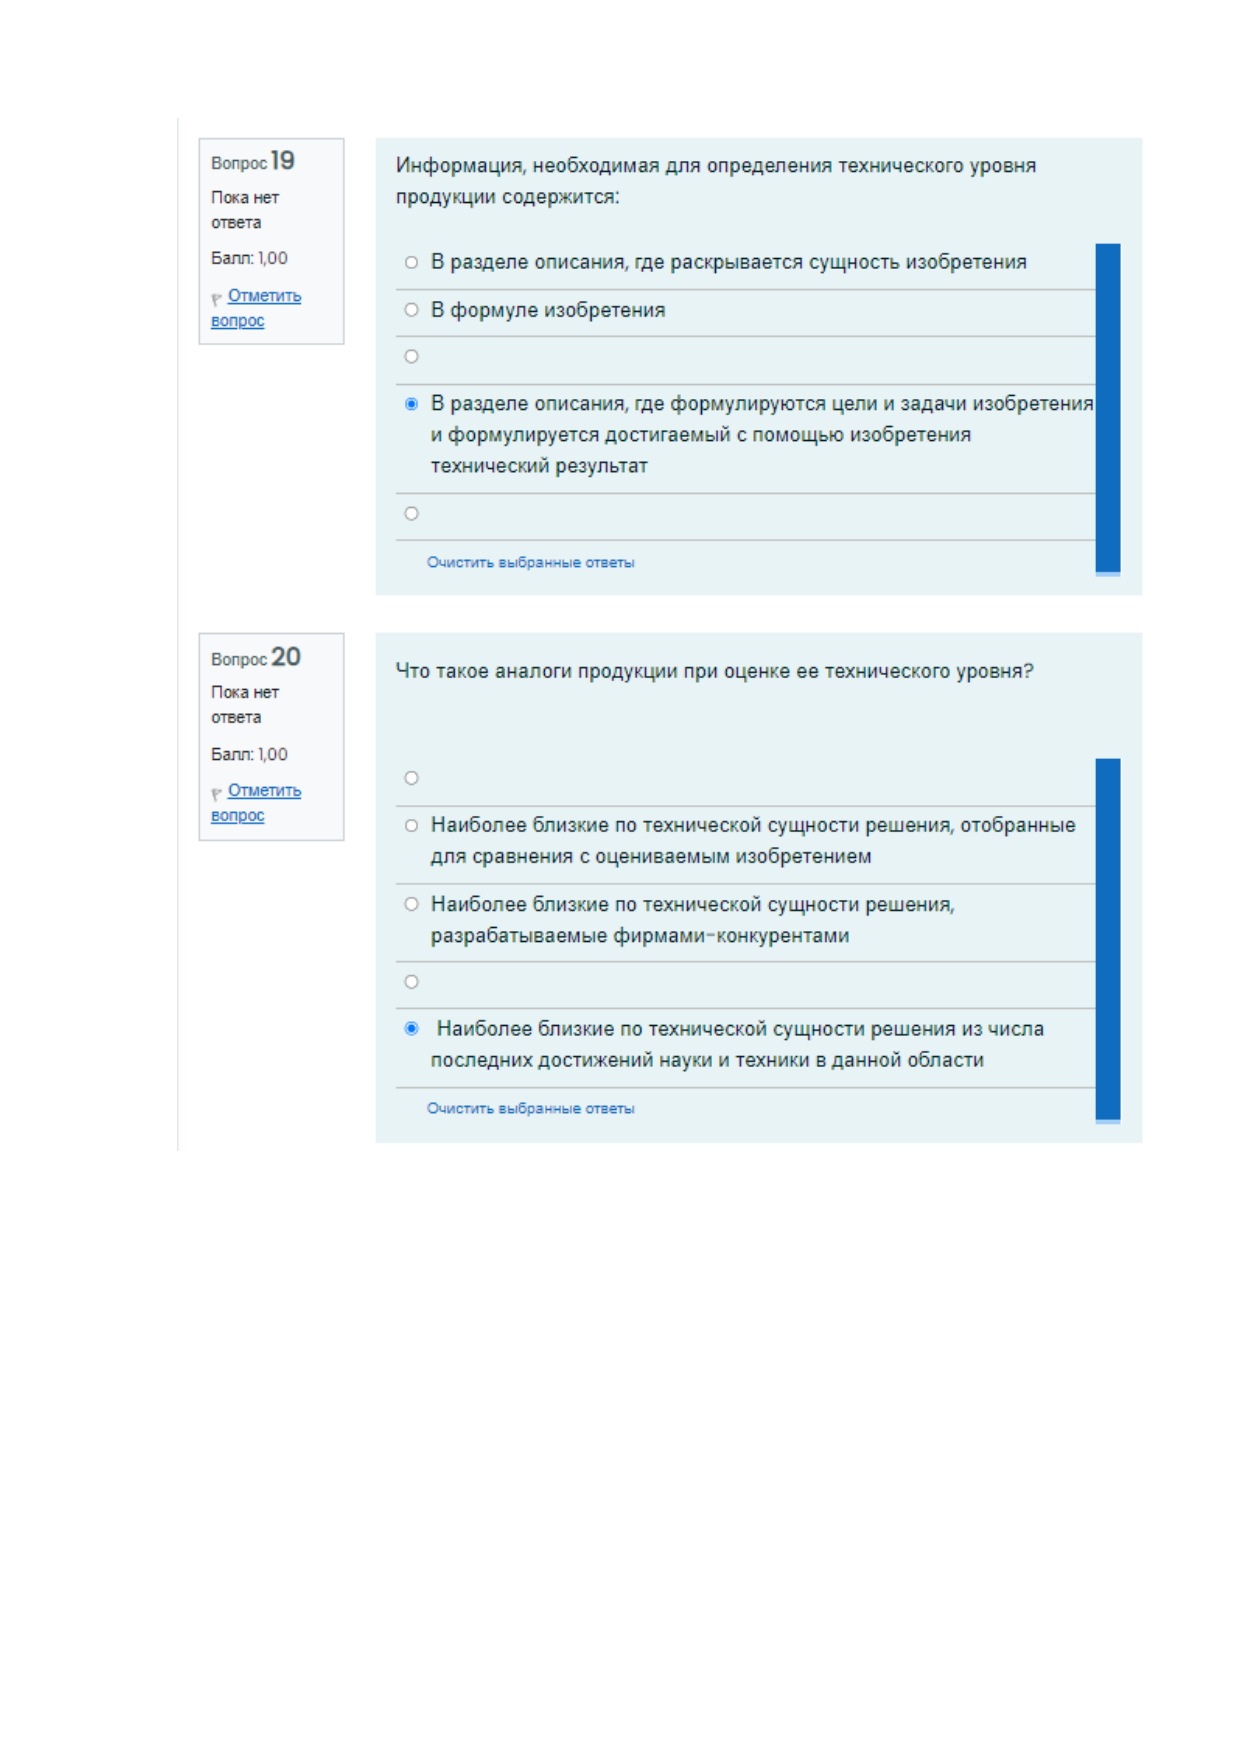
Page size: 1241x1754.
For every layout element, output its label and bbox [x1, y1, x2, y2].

picture [177, 118, 1152, 1151]
